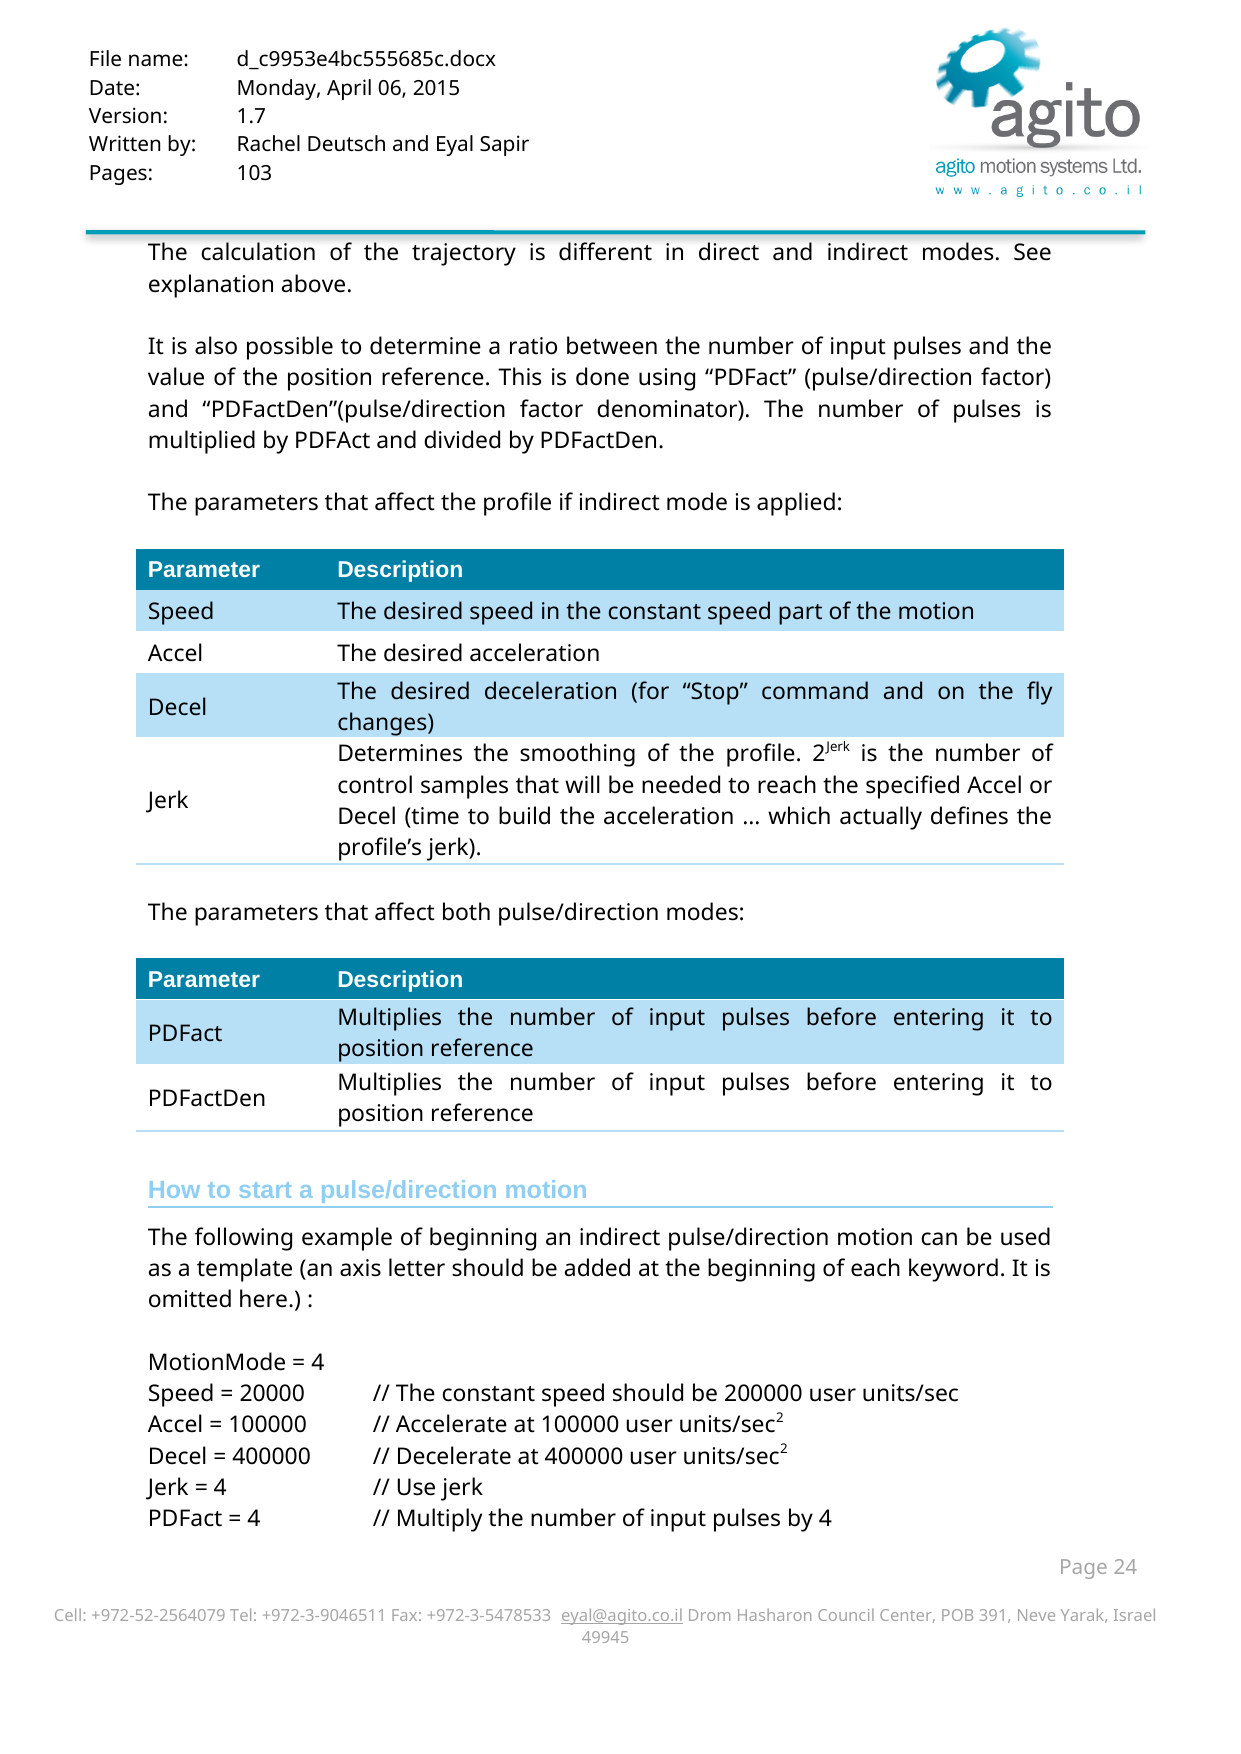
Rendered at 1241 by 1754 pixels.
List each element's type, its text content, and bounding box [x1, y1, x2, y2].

text The following example of beginning an indirect pulse/direction motion can be used as a template (an axis letter should be added at the beginning of each keyword. It is omitted here.) : [148, 1221, 1053, 1314]
table_cell Determines the smoothing of the profile. 2Jerk is the number of control samples that will be needed to reach the specified Accel or Decel (time to build the acceleration … which actually defines the profile’s jerk). [326, 738, 1064, 862]
table_cell Jerk [136, 738, 326, 862]
text It is also possible to determine a ratio between the number of input pulses and the value of the position reference. This is done using “PDFact” (pulse/direction factor) and “PDFactDen”(pulse/direction factor denominator). The number of pulses is multiplied by PDFAct and divided by PDFactDen. [148, 330, 1053, 455]
subtitle How to start a pulse/direction motion [148, 1175, 1053, 1206]
table_cell Decel [136, 675, 326, 737]
text The parameters that affect both pulse/direction modes: [148, 896, 1053, 927]
table_cell Accel [136, 631, 326, 673]
table_cell The desired deceleration (for “Stop” command and on the fly changes) [326, 675, 1064, 737]
table_header Description [326, 958, 1064, 999]
table_header Description [326, 549, 1064, 590]
text The calculation of the trajectory is different in direct and indirect modes. See explanation above. [148, 236, 1053, 299]
text PDFact = 4 // Multiply the number of input pulses by 4 [148, 1502, 1053, 1533]
picture [928, 17, 1152, 207]
table_cell Speed [136, 590, 326, 631]
text MotionMode = 4 [148, 1346, 1053, 1377]
text Accel = 100000 // Accelerate at 100000 user units/sec2 [148, 1408, 1053, 1439]
text The parameters that affect the profile if indirect mode is applied: [148, 486, 1053, 517]
text Speed = 20000 // The constant speed should be 200000 user units/sec [148, 1377, 1053, 1408]
table_cell The desired acceleration [326, 631, 1064, 673]
table_cell PDFactDen [136, 1065, 326, 1129]
text Jerk = 4 // Use jerk [148, 1471, 1053, 1502]
table_header Parameter [136, 549, 326, 590]
table_header Parameter [136, 958, 326, 999]
text Decel = 400000 // Decelerate at 400000 user units/sec2 [148, 1439, 1053, 1471]
table_cell PDFact [136, 1000, 326, 1064]
table_cell Multiplies the number of input pulses before entering it to position reference [326, 1065, 1064, 1129]
table_cell The desired speed in the constant speed part of the motion [326, 590, 1064, 631]
table_cell Multiplies the number of input pulses before entering it to position reference [326, 1000, 1064, 1064]
